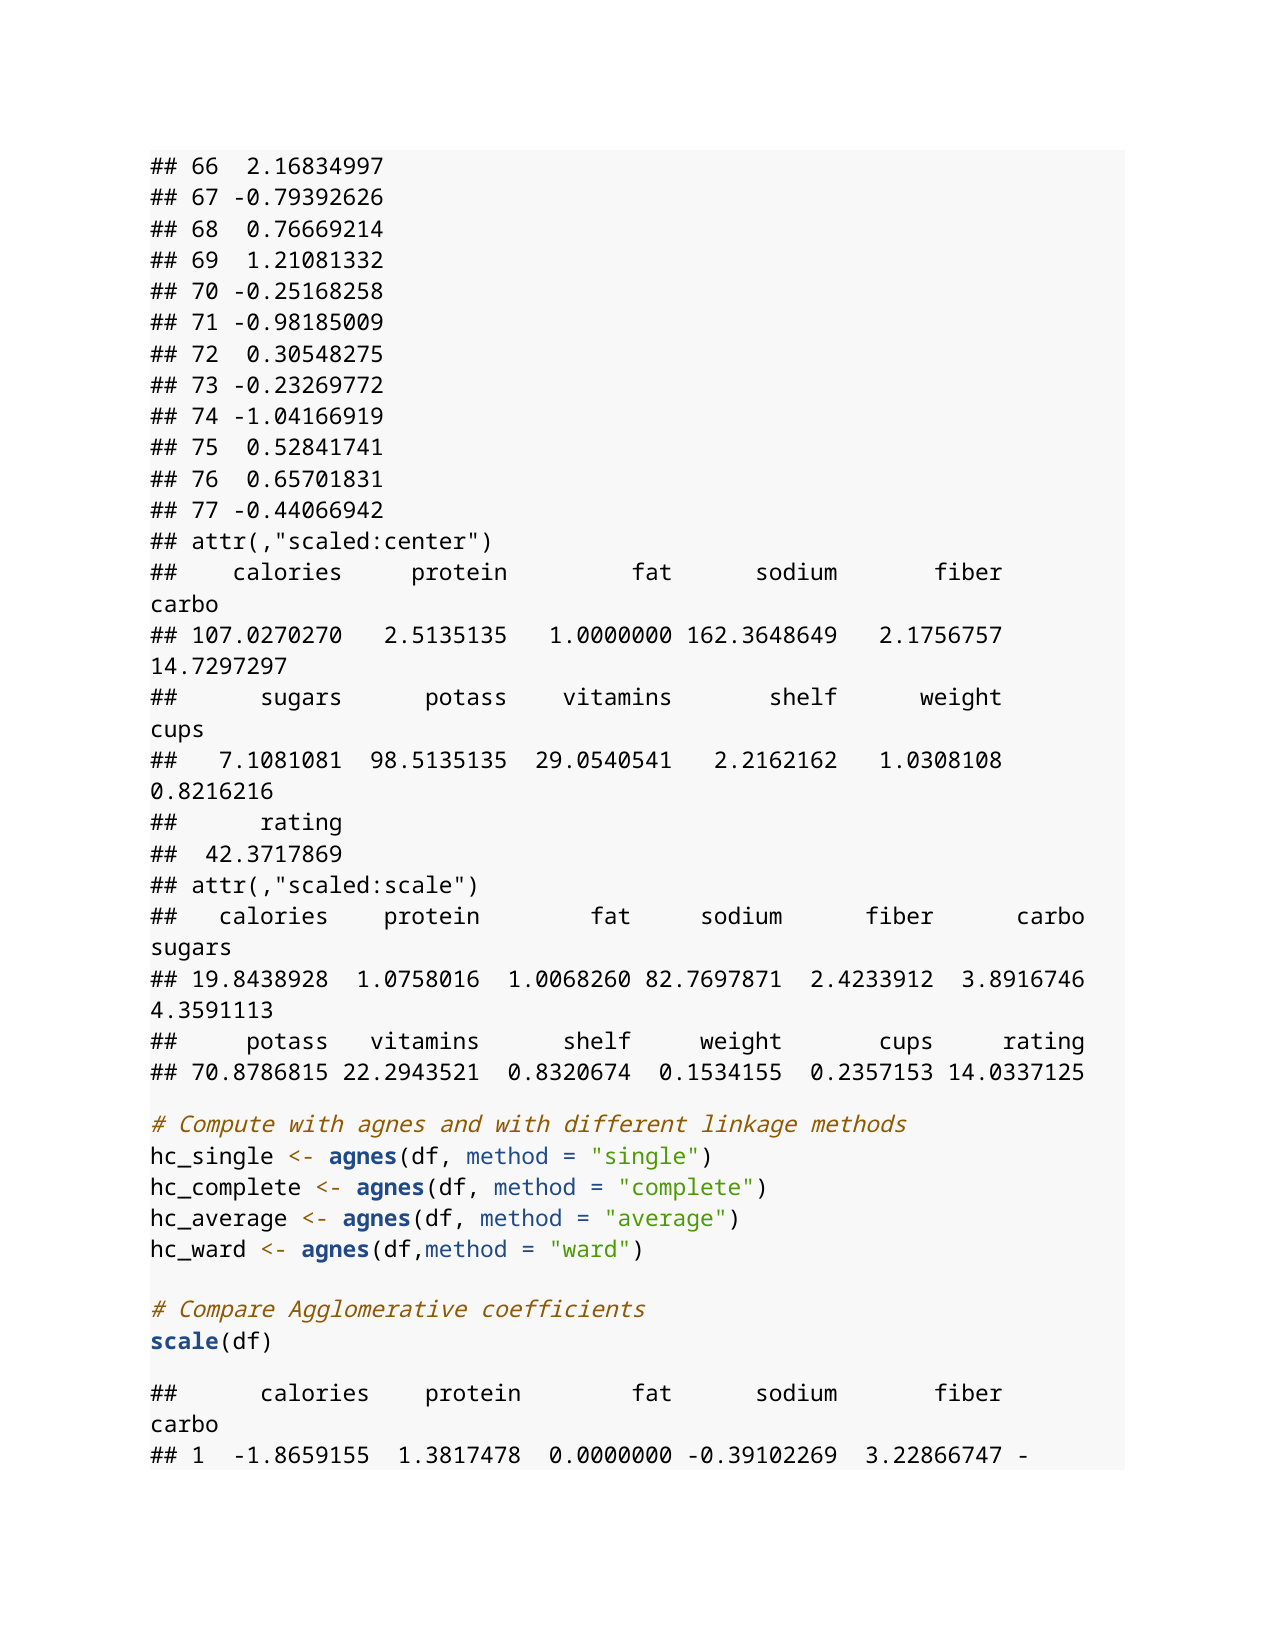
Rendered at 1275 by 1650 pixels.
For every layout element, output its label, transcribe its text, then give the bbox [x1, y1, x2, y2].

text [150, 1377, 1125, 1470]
text # Compute with agnes and with different linkage methods hc_single <- agnes(df, method = "single") hc_complete <- agnes(df, method = "complete") hc_average <- agnes(df, method = "average") hc_ward <- agnes(df,method = "ward") # Compare Agglomerative coefficients scale(df) [150, 1108, 1125, 1356]
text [150, 150, 1125, 1087]
